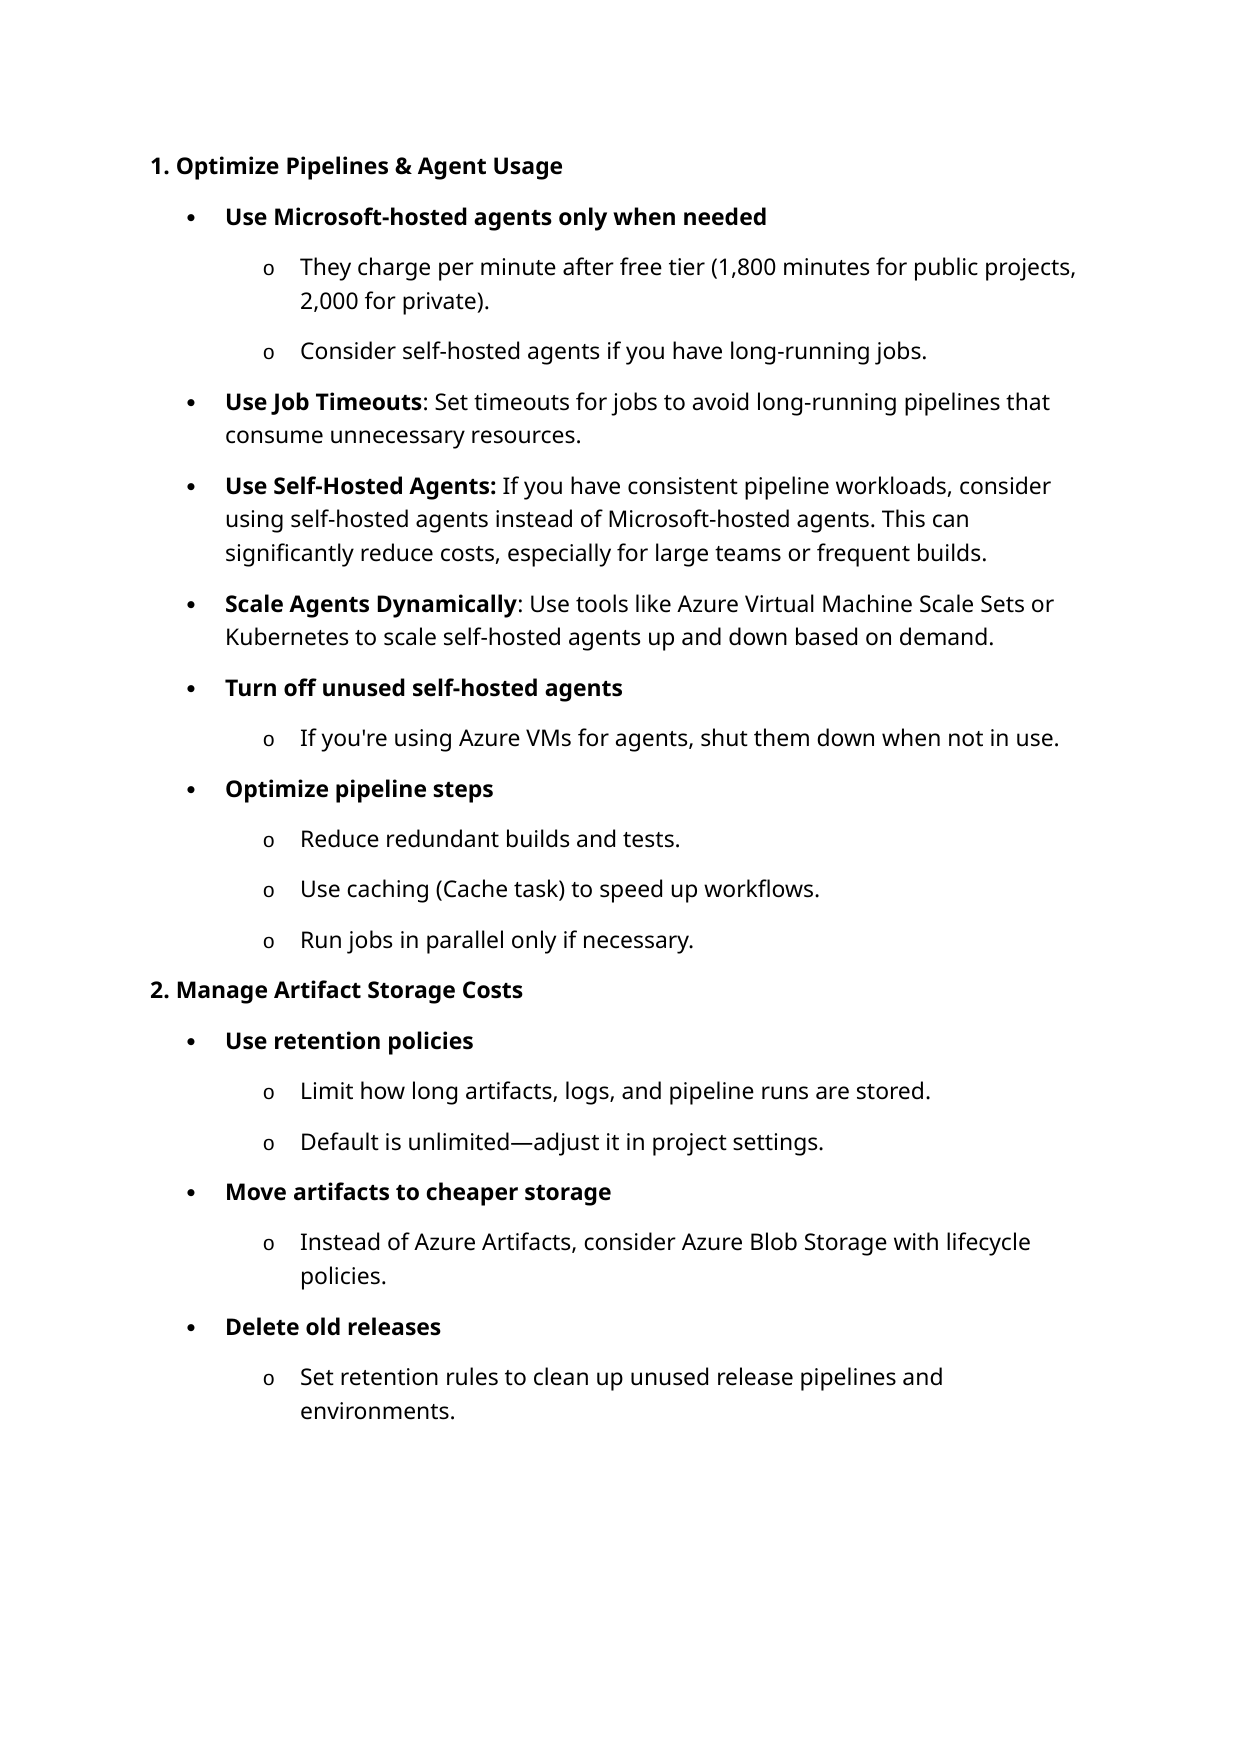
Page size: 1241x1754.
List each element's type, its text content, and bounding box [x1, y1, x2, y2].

list Instead of Azure Artifacts, consider Azure Blob Storage with lifecycle policies. [262, 1226, 1090, 1291]
list Set retention rules to clean up unused release pipelines and environments. [262, 1361, 1090, 1426]
list Use retention policies [187, 1024, 1090, 1056]
list Use Microsoft-hosted agents only when needed [187, 200, 1090, 232]
list Delete old releases [187, 1310, 1090, 1342]
list Limit how long artifacts, logs, and pipeline runs are stored. [262, 1075, 1090, 1106]
list Use Self-Hosted Agents: If you have consistent pipeline workloads, consider using self-hosted agents instead of Microsoft-hosted agents. This can significantly reduce costs, especially for large teams or frequent builds. [187, 469, 1090, 568]
list Optimize pipeline steps [187, 772, 1090, 804]
list Scale Agents Dynamically: Use tools like Azure Virtual Machine Scale Sets or Kubernetes to scale self-hosted agents up and down based on demand. [187, 587, 1090, 652]
list Turn off unused self-hosted agents [187, 672, 1090, 703]
list Use Job Timeouts: Set timeouts for jobs to avoid long-running pipelines that consume unnecessary resources. [187, 385, 1090, 450]
list If you're using Azure VMs for agents, shut them down when not in use. [262, 722, 1090, 753]
list Use caching (Cache task) to speed up workflows. [262, 873, 1090, 904]
list Default is unlimited—adjust it in project settings. [262, 1125, 1090, 1157]
list They charge per minute after free tier (1,800 minutes for public projects, 2,000 for private). [262, 251, 1090, 316]
text 2. Manage Artifact Storage Costs [150, 974, 1090, 1005]
list Move artifacts to cheaper storage [187, 1176, 1090, 1207]
list Consider self-hosted agents if you have long-running jobs. [262, 335, 1090, 366]
text 1. Optimize Pipelines & Agent Usage [150, 150, 1090, 181]
list Run jobs in parallel only if necessary. [262, 924, 1090, 955]
list Reduce redundant builds and tests. [262, 823, 1090, 854]
